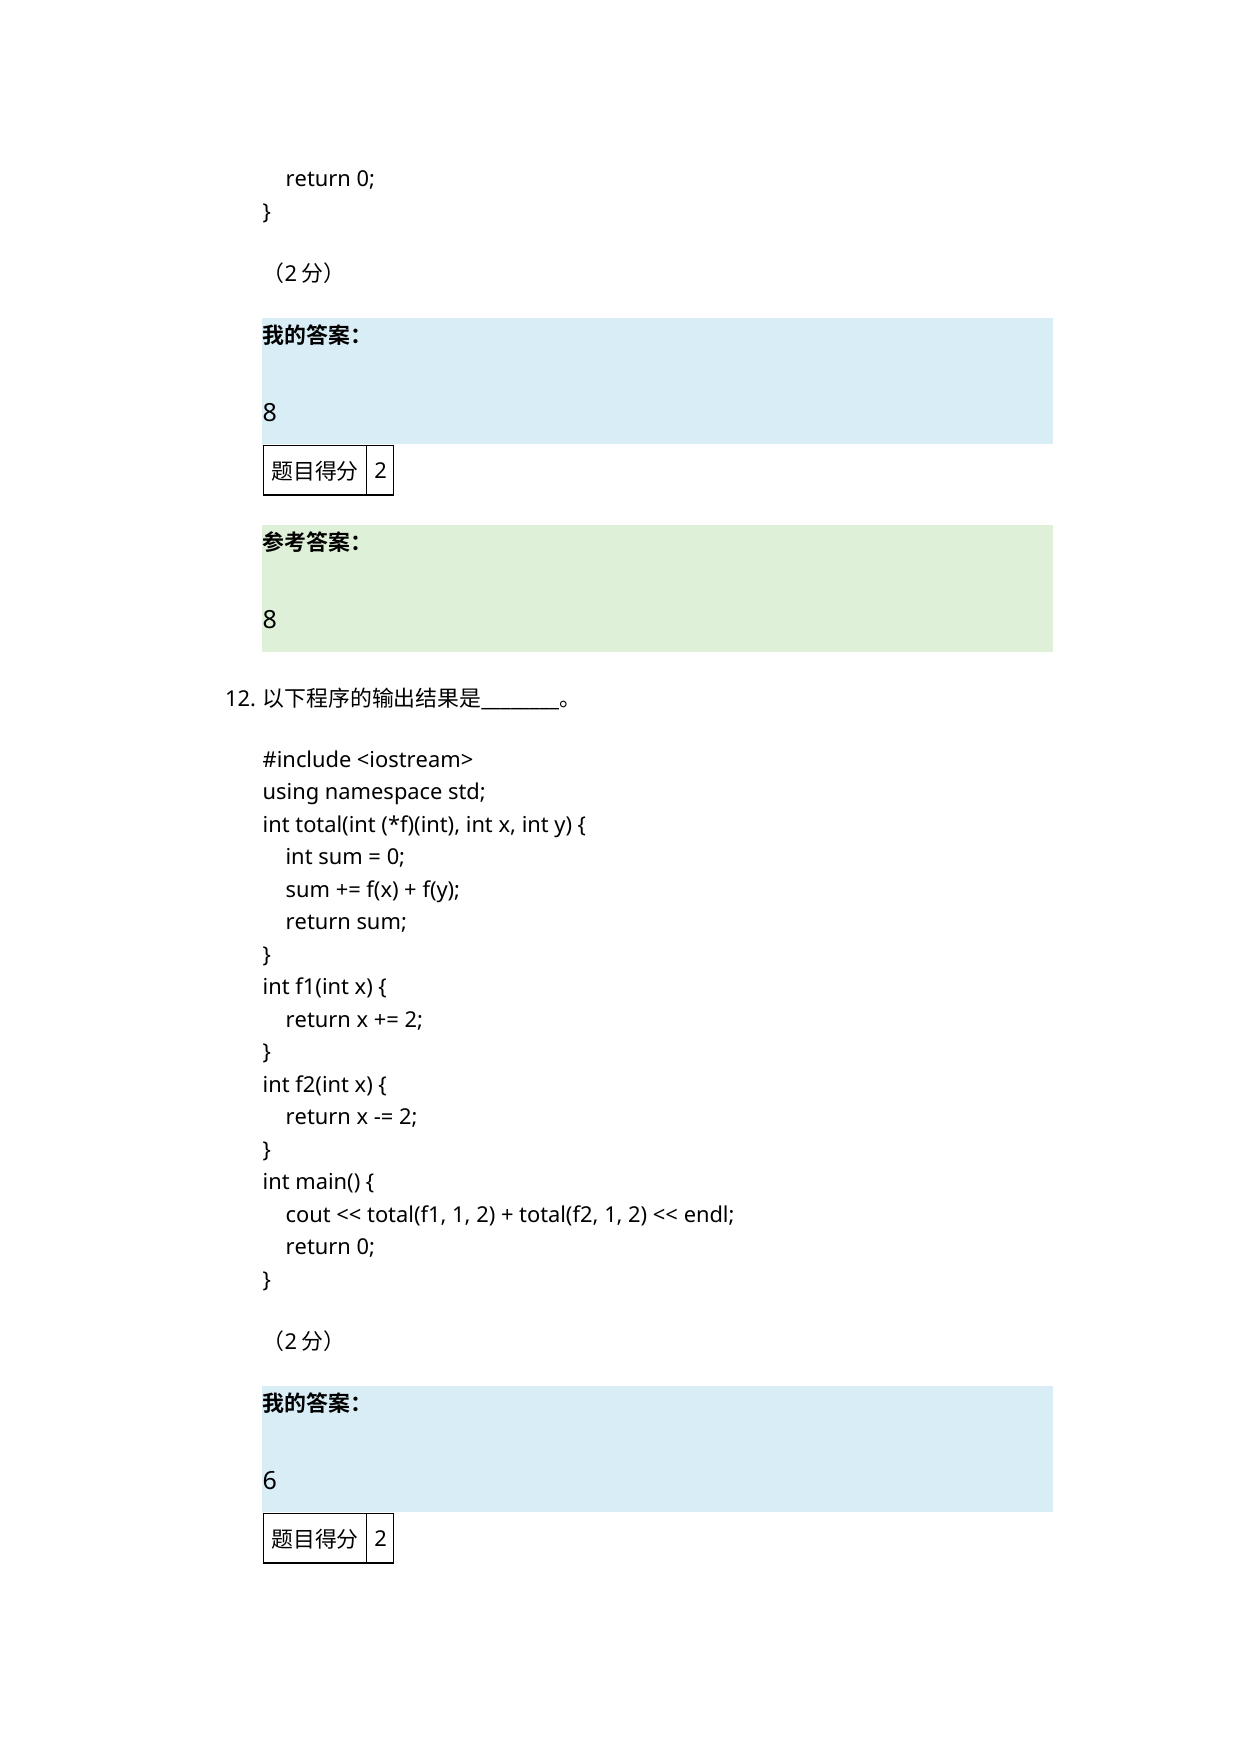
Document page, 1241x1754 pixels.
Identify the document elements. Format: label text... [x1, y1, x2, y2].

text （2分） [262, 256, 1053, 289]
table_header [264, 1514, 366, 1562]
text 我的答案： [262, 1386, 1053, 1418]
text 8 [262, 587, 1053, 652]
text 6 [262, 1447, 1053, 1512]
text 我的答案： [262, 318, 1053, 350]
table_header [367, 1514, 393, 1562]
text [262, 162, 1053, 227]
text #include <iostream> using namespace std; int total(int (*f)(int), int x, int y) { int sum = 0; sum += f(x) + f(y); return sum; } int f1(int x) { return x += 2; } int f2(int x) { return x -= 2; } int main() { cout << total(f1, 1, 2) + total(f2, 1, 2) << endl; return 0; } [262, 742, 1053, 1295]
text （2分） [262, 1324, 1053, 1357]
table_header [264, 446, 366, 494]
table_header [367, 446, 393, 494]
list 以下程序的输出结果是________。 [225, 681, 1053, 713]
text 8 [262, 379, 1053, 444]
text 参考答案： [262, 525, 1053, 557]
